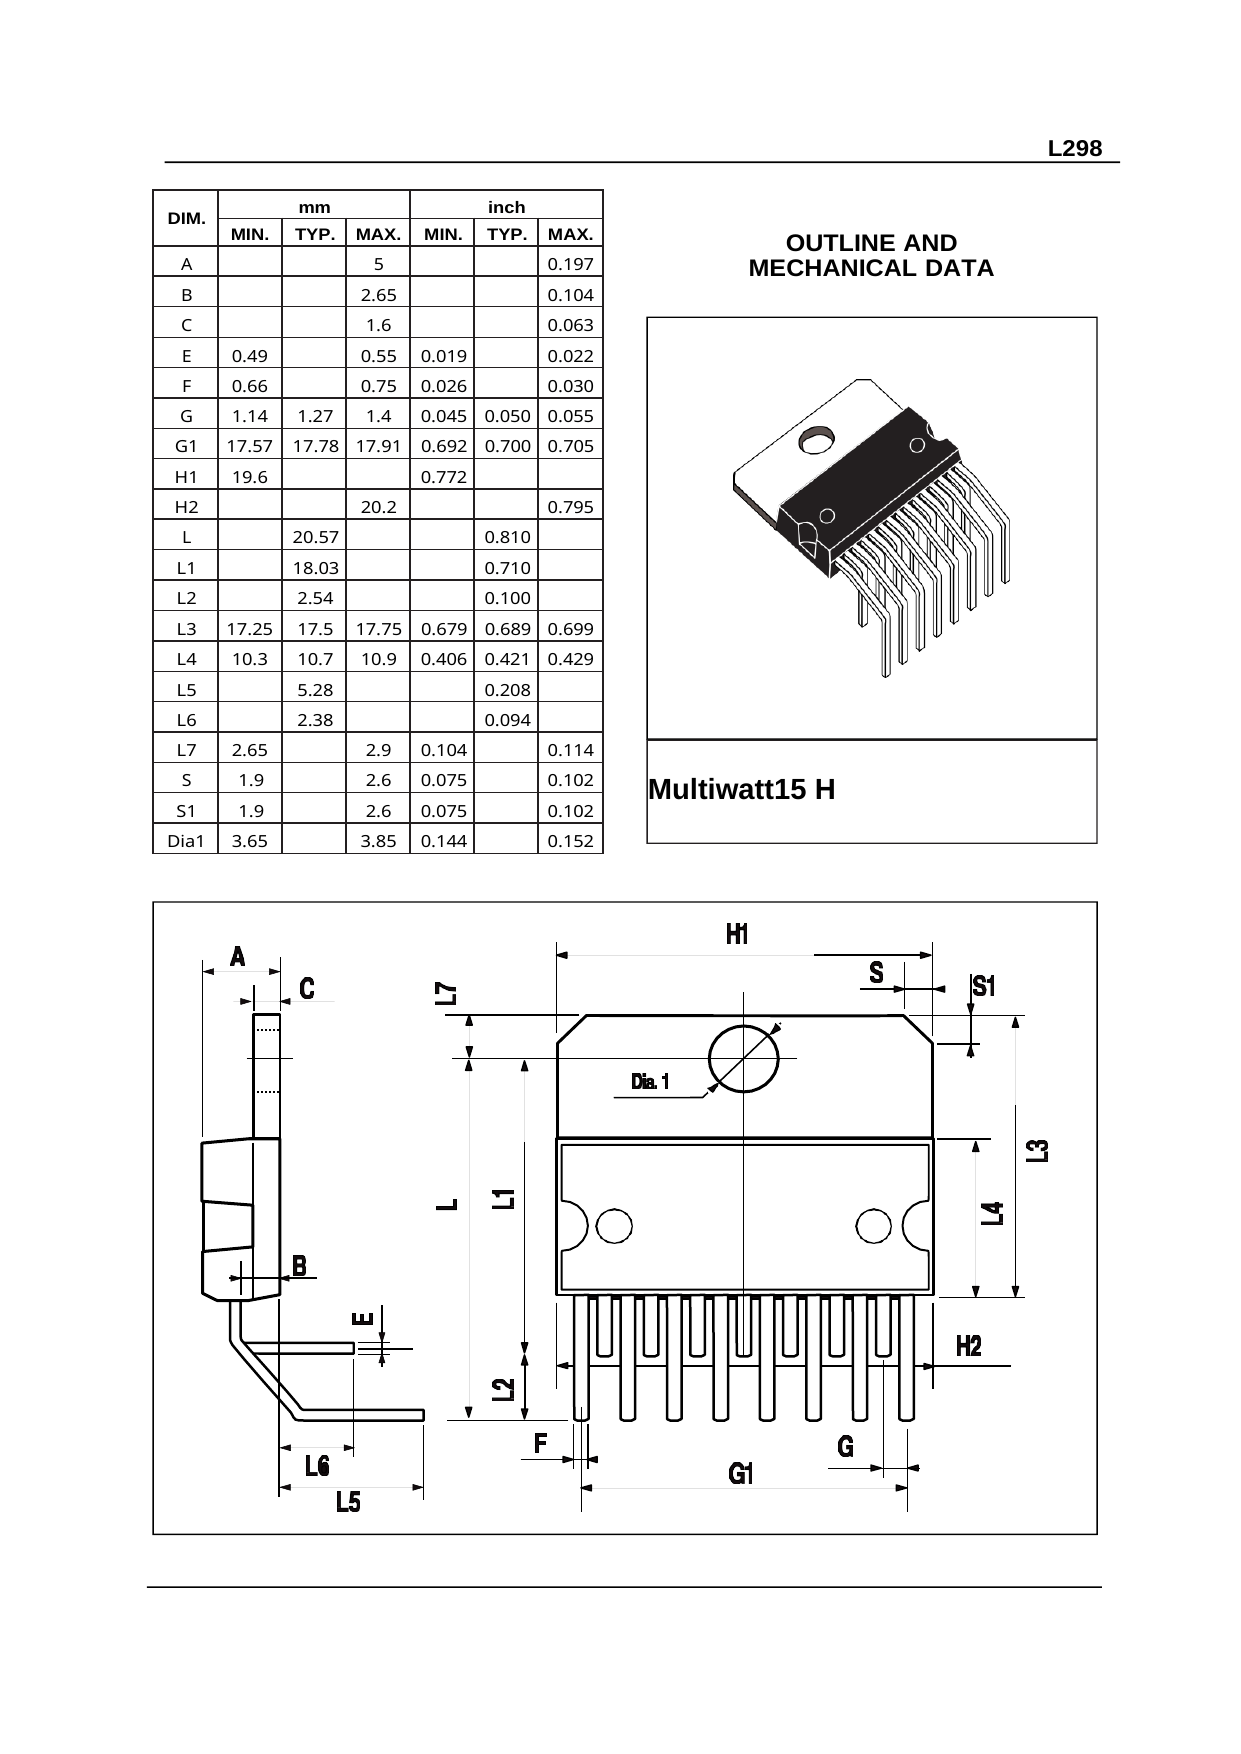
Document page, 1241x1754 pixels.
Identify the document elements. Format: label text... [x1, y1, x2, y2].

table_cell [283, 459, 345, 488]
table_cell L7 [154, 733, 217, 761]
picture [632, 1073, 657, 1089]
table_cell H1 [154, 459, 217, 488]
table_cell 0.421 [475, 642, 537, 671]
table_cell [219, 277, 281, 306]
table_cell 0.75 [347, 368, 409, 397]
table_cell [475, 247, 537, 275]
table_cell [411, 550, 473, 579]
table_cell 0.700 [475, 429, 537, 458]
table_cell L4 [154, 642, 217, 671]
table_cell [283, 490, 345, 518]
table_cell [219, 672, 281, 701]
table_cell [283, 763, 345, 792]
table_cell [411, 490, 473, 518]
table_cell 2.9 [347, 733, 409, 761]
table_cell B [154, 277, 217, 306]
table_cell [475, 277, 537, 306]
table_cell [475, 459, 537, 488]
table_cell 20.57 [283, 520, 345, 549]
table_cell [347, 672, 409, 701]
table_cell 1.6 [347, 307, 409, 336]
table_cell 0.075 [411, 793, 473, 822]
table_cell [347, 702, 409, 731]
table_cell 17.25 [219, 611, 281, 640]
table_cell [219, 702, 281, 731]
table_cell 0.104 [411, 733, 473, 761]
table_cell [475, 307, 537, 336]
table_cell [411, 247, 473, 275]
table_cell 0.102 [539, 793, 602, 822]
table_cell [475, 368, 537, 397]
table_cell 17.5 [283, 611, 345, 640]
table_cell [283, 247, 345, 275]
picture [293, 1255, 306, 1276]
table_cell 3.85 [347, 824, 409, 853]
table_cell L5 [154, 672, 217, 701]
picture [727, 923, 747, 944]
table_cell 0.104 [539, 277, 602, 306]
subtitle L298 [131, 135, 1102, 161]
table_cell 0.66 [219, 368, 281, 397]
table_cell [411, 277, 473, 306]
table_cell 0.022 [539, 338, 602, 367]
table_cell 0.689 [475, 611, 537, 640]
table_cell 0.026 [411, 368, 473, 397]
table_cell [219, 520, 281, 549]
table_cell 17.75 [347, 611, 409, 640]
table_cell [283, 338, 345, 367]
table_cell [283, 733, 345, 761]
table_cell [539, 702, 602, 731]
table_cell 0.050 [475, 399, 537, 427]
table_cell 1.14 [219, 399, 281, 427]
table_cell [219, 307, 281, 336]
table_cell 1.4 [347, 399, 409, 427]
table_cell [347, 459, 409, 488]
table_cell L2 [154, 581, 217, 609]
table_cell 0.810 [475, 520, 537, 549]
table_cell 0.795 [539, 490, 602, 518]
table_cell 0.710 [475, 550, 537, 579]
picture [230, 946, 245, 966]
table_header DIM. [154, 191, 217, 245]
table_cell MIN. [219, 219, 281, 245]
table_cell 0.679 [411, 611, 473, 640]
table_cell 10.3 [219, 642, 281, 671]
table_cell MIN. [411, 219, 473, 245]
table_cell [283, 793, 345, 822]
picture [973, 975, 994, 996]
table_cell [283, 277, 345, 306]
table_cell G [154, 399, 217, 427]
table_cell [219, 247, 281, 275]
table_cell 17.78 [283, 429, 345, 458]
table_cell 0.019 [411, 338, 473, 367]
table_cell [347, 550, 409, 579]
table_cell H2 [154, 490, 217, 518]
table_cell 18.03 [283, 550, 345, 579]
table_cell 0.208 [475, 672, 537, 701]
picture [733, 379, 1010, 678]
picture [1026, 1140, 1048, 1162]
table_cell 2.6 [347, 793, 409, 822]
table_cell 0.045 [411, 399, 473, 427]
table_cell 0.429 [539, 642, 602, 671]
table_cell 0.075 [411, 763, 473, 792]
table_cell L3 [154, 611, 217, 640]
table_cell [411, 702, 473, 731]
table_cell 1.9 [219, 793, 281, 822]
table_cell 3.65 [219, 824, 281, 853]
table_cell [475, 733, 537, 761]
table_cell 20.2 [347, 490, 409, 518]
table_cell 0.152 [539, 824, 602, 853]
table_cell 0.49 [219, 338, 281, 367]
table_cell 10.7 [283, 642, 345, 671]
picture [492, 1379, 514, 1401]
table_cell [411, 672, 473, 701]
picture [337, 1491, 360, 1512]
picture [838, 1435, 853, 1457]
table_cell 17.91 [347, 429, 409, 458]
table_cell 1.9 [219, 763, 281, 792]
table_cell [475, 793, 537, 822]
picture [957, 1335, 981, 1356]
picture [306, 1455, 329, 1476]
picture [729, 1462, 752, 1484]
table_cell [219, 581, 281, 609]
picture [981, 1202, 1003, 1225]
table_cell 10.9 [347, 642, 409, 671]
table_cell [219, 550, 281, 579]
table_cell 0.055 [539, 399, 602, 427]
picture [300, 977, 314, 999]
table_cell Dia1 [154, 824, 217, 853]
picture [707, 1082, 719, 1093]
picture [855, 1208, 892, 1244]
table_cell [475, 763, 537, 792]
table_cell 0.144 [411, 824, 473, 853]
table_cell [411, 581, 473, 609]
table_header mm [219, 191, 409, 217]
table_cell 5.28 [283, 672, 345, 701]
table_cell 0.030 [539, 368, 602, 397]
table_cell 0.55 [347, 338, 409, 367]
table_cell [475, 490, 537, 518]
table_cell [475, 824, 537, 853]
table_cell 0.705 [539, 429, 602, 458]
table_cell 2.65 [347, 277, 409, 306]
picture [595, 1208, 633, 1244]
table_cell 19.6 [219, 459, 281, 488]
table_cell 0.063 [539, 307, 602, 336]
table_cell [539, 520, 602, 549]
table_cell [411, 520, 473, 549]
table_cell L6 [154, 702, 217, 731]
table_cell MAX. [347, 219, 409, 245]
table_cell 2.65 [219, 733, 281, 761]
table_cell [539, 550, 602, 579]
picture [769, 1023, 781, 1035]
table_cell 0.406 [411, 642, 473, 671]
table_cell [283, 824, 345, 853]
picture [492, 1190, 514, 1209]
table_cell 2.6 [347, 763, 409, 792]
table_cell [539, 581, 602, 609]
table_cell 0.114 [539, 733, 602, 761]
table_cell A [154, 247, 217, 275]
table_cell [539, 459, 602, 488]
table_cell 0.102 [539, 763, 602, 792]
table_cell F [154, 368, 217, 397]
picture [870, 961, 883, 983]
table_header inch [411, 191, 602, 217]
table_cell S [154, 763, 217, 792]
table_cell 5 [347, 247, 409, 275]
table_cell 0.699 [539, 611, 602, 640]
table_cell [539, 672, 602, 701]
table_cell 0.197 [539, 247, 602, 275]
table_cell 2.54 [283, 581, 345, 609]
table_cell 17.57 [219, 429, 281, 458]
table_cell TYP. [283, 219, 345, 245]
table_cell E [154, 338, 217, 367]
picture [435, 982, 456, 1005]
table_cell C [154, 307, 217, 336]
table_cell G1 [154, 429, 217, 458]
table_cell L [154, 520, 217, 549]
table_cell 0.100 [475, 581, 537, 609]
table_cell [475, 338, 537, 367]
table_cell [411, 307, 473, 336]
table_cell 1.27 [283, 399, 345, 427]
table_cell L1 [154, 550, 217, 579]
table_cell TYP. [475, 219, 537, 245]
table_cell [283, 307, 345, 336]
table_cell [347, 520, 409, 549]
table_cell S1 [154, 793, 217, 822]
table_cell [219, 490, 281, 518]
table_cell 2.38 [283, 702, 345, 731]
table_cell [347, 581, 409, 609]
table_cell 0.094 [475, 702, 537, 731]
table_cell 0.772 [411, 459, 473, 488]
table_cell [283, 368, 345, 397]
table_cell MAX. [539, 219, 602, 245]
table_cell 0.692 [411, 429, 473, 458]
